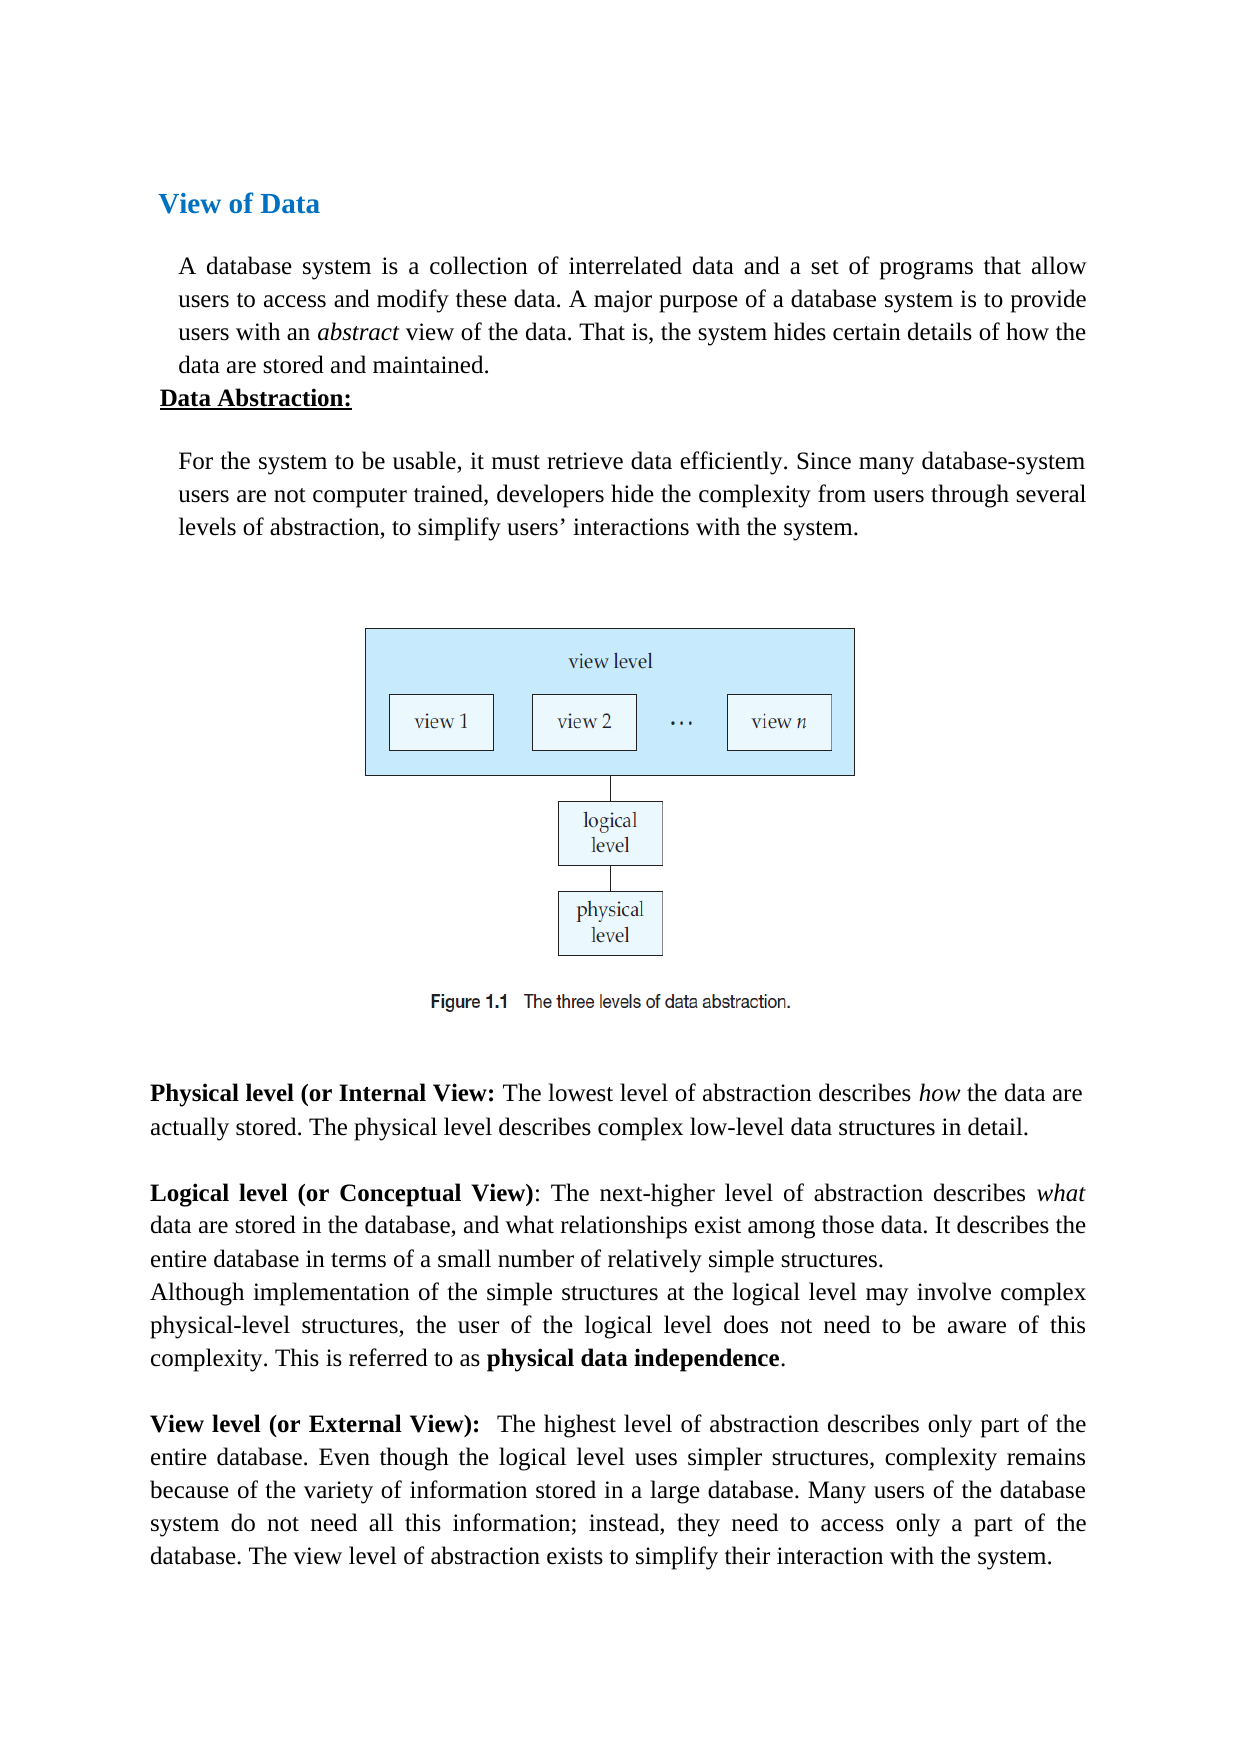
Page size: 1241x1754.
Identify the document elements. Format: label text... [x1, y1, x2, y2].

text View level (or External View): The highest level of abstraction describes only part of the entire database. Even though the logical level uses simpler structures, complexity remains because of the variety of information stored in a large database. Many users of the database system do not need all this information; instead, they need to access only a part of the database. The view level of abstraction exists to simplify their interaction with the system. [150, 1409, 1087, 1569]
text Although implementation of the simple structures at the logical level may involve complex physical-level structures, the user of the logical level does not need to be aware of this complexity. This is referred to as physical data independence. [150, 1277, 1087, 1371]
text Data Abstraction: [159, 383, 1087, 412]
picture [330, 604, 920, 1015]
text For the system to be usable, it must retrieve data efficiently. Since many database-system users are not computer trained, developers hide the complexity from users through several levels of abstraction, to simplify users’ interactions with the system. [178, 446, 1087, 541]
text Physical level (or Internal View: The lowest level of abstraction describes how the data are actually stored. The physical level describes complex low-level data structures in detail. [150, 1078, 1083, 1140]
text A database system is a collection of interrelated data and a set of programs that allow users to access and modify these data. A major purpose of a database system is to provide users with an abstract view of the data. That is, the system hides certain details of how the data are stored and maintained. [178, 251, 1087, 379]
text View of Data [158, 186, 1090, 220]
text Logical level (or Conceptual View): The next-higher level of abstraction describes what data are stored in the database, and what relationships exist among those data. It describes the entire database in terms of a small number of relatively simple structures. [150, 1178, 1087, 1272]
